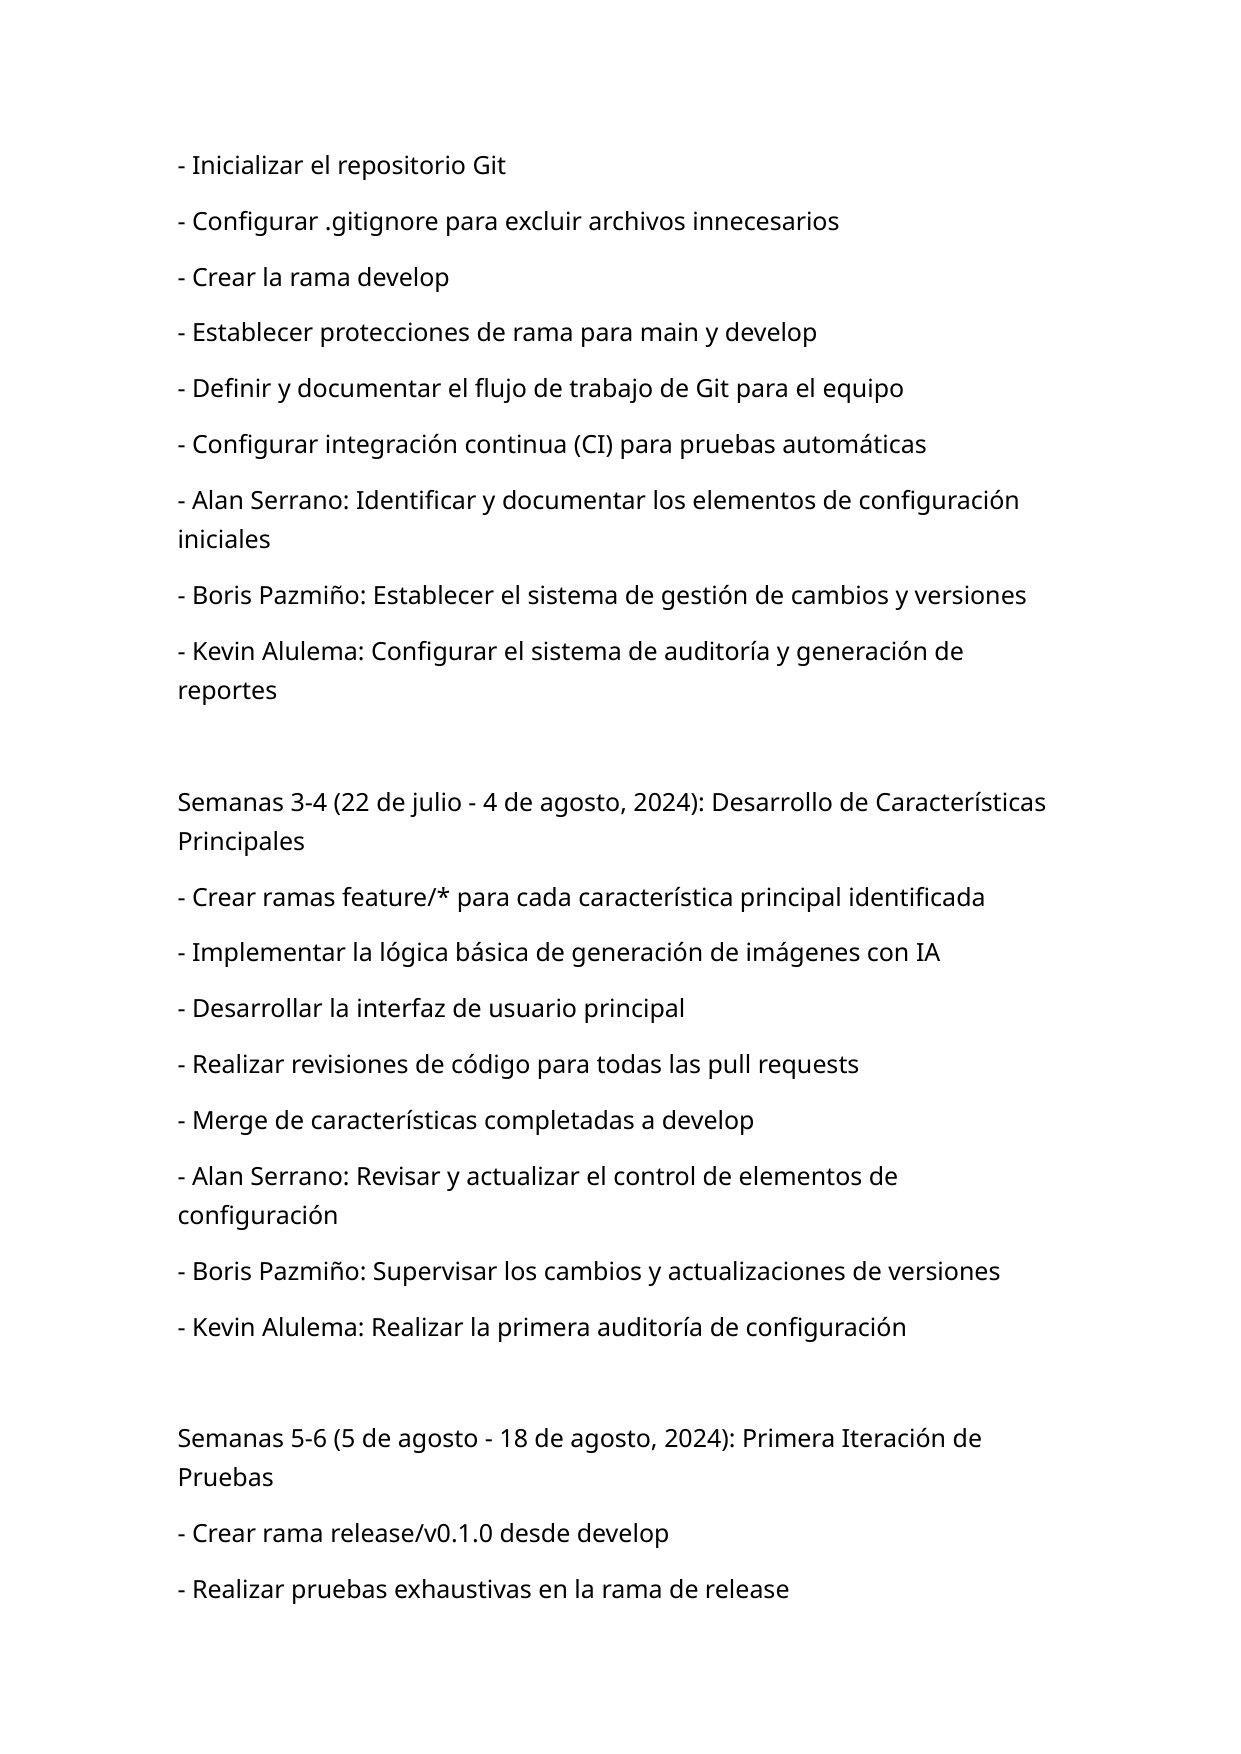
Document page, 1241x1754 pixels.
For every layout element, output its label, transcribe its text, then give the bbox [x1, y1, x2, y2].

text - Crear ramas feature/* para cada característica principal identificada [177, 879, 1063, 913]
text - Alan Serrano: Revisar y actualizar el control de elementos de configuración [177, 1158, 1063, 1232]
text - Merge de características completadas a develop [177, 1103, 1063, 1137]
text - Kevin Alulema: Configurar el sistema de auditoría y generación de reportes [177, 633, 1063, 707]
text - Alan Serrano: Identificar y documentar los elementos de configuración iniciales [177, 483, 1063, 556]
text - Boris Pazmiño: Supervisar los cambios y actualizaciones de versiones [177, 1253, 1063, 1287]
text - Implementar la lógica básica de generación de imágenes con IA [177, 935, 1063, 969]
text - Kevin Alulema: Realizar la primera auditoría de configuración [177, 1309, 1063, 1343]
text - Definir y documentar el flujo de trabajo de Git para el equipo [177, 371, 1063, 405]
text Semanas 5-6 (5 de agosto - 18 de agosto, 2024): Primera Iteración de Pruebas [177, 1421, 1063, 1494]
text - Configurar integración continua (CI) para pruebas automáticas [177, 427, 1063, 461]
text - Crear la rama develop [177, 259, 1063, 293]
text Semanas 3-4 (22 de julio - 4 de agosto, 2024): Desarrollo de Características Principales [177, 784, 1063, 857]
text - Inicializar el repositorio Git [177, 148, 1063, 182]
text - Realizar revisiones de código para todas las pull requests [177, 1047, 1063, 1081]
text - Crear rama release/v0.1.0 desde develop [177, 1516, 1063, 1550]
text - Boris Pazmiño: Establecer el sistema de gestión de cambios y versiones [177, 578, 1063, 612]
text - Realizar pruebas exhaustivas en la rama de release [177, 1572, 1063, 1606]
text - Configurar .gitignore para excluir archivos innecesarios [177, 203, 1063, 237]
text - Desarrollar la interfaz de usuario principal [177, 991, 1063, 1025]
text - Establecer protecciones de rama para main y develop [177, 315, 1063, 349]
